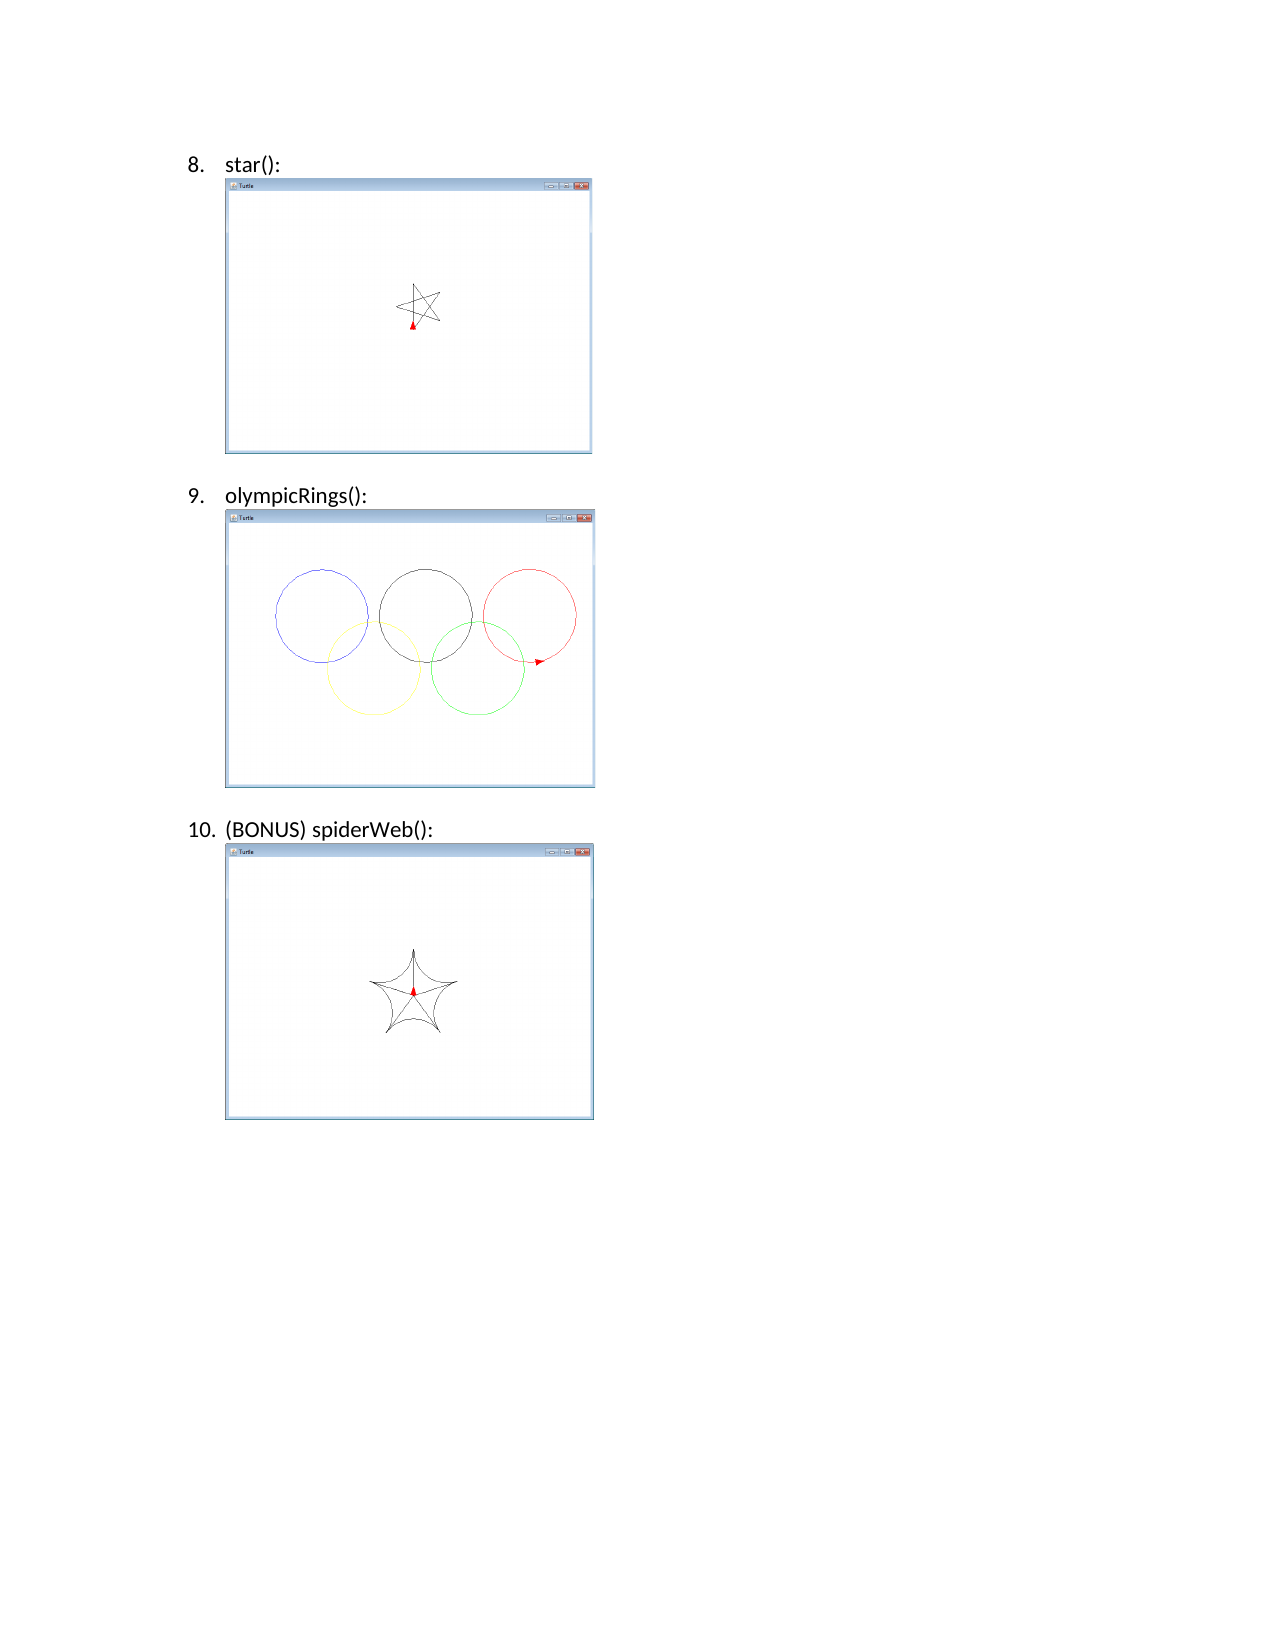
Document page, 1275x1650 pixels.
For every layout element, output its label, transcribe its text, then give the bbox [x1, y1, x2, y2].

list olympicRings(): [187, 481, 1125, 509]
list (BONUS) spiderWeb(): [187, 815, 1125, 843]
picture [225, 509, 596, 788]
list star(): [187, 150, 1125, 178]
picture [225, 843, 594, 1120]
picture [225, 178, 593, 454]
